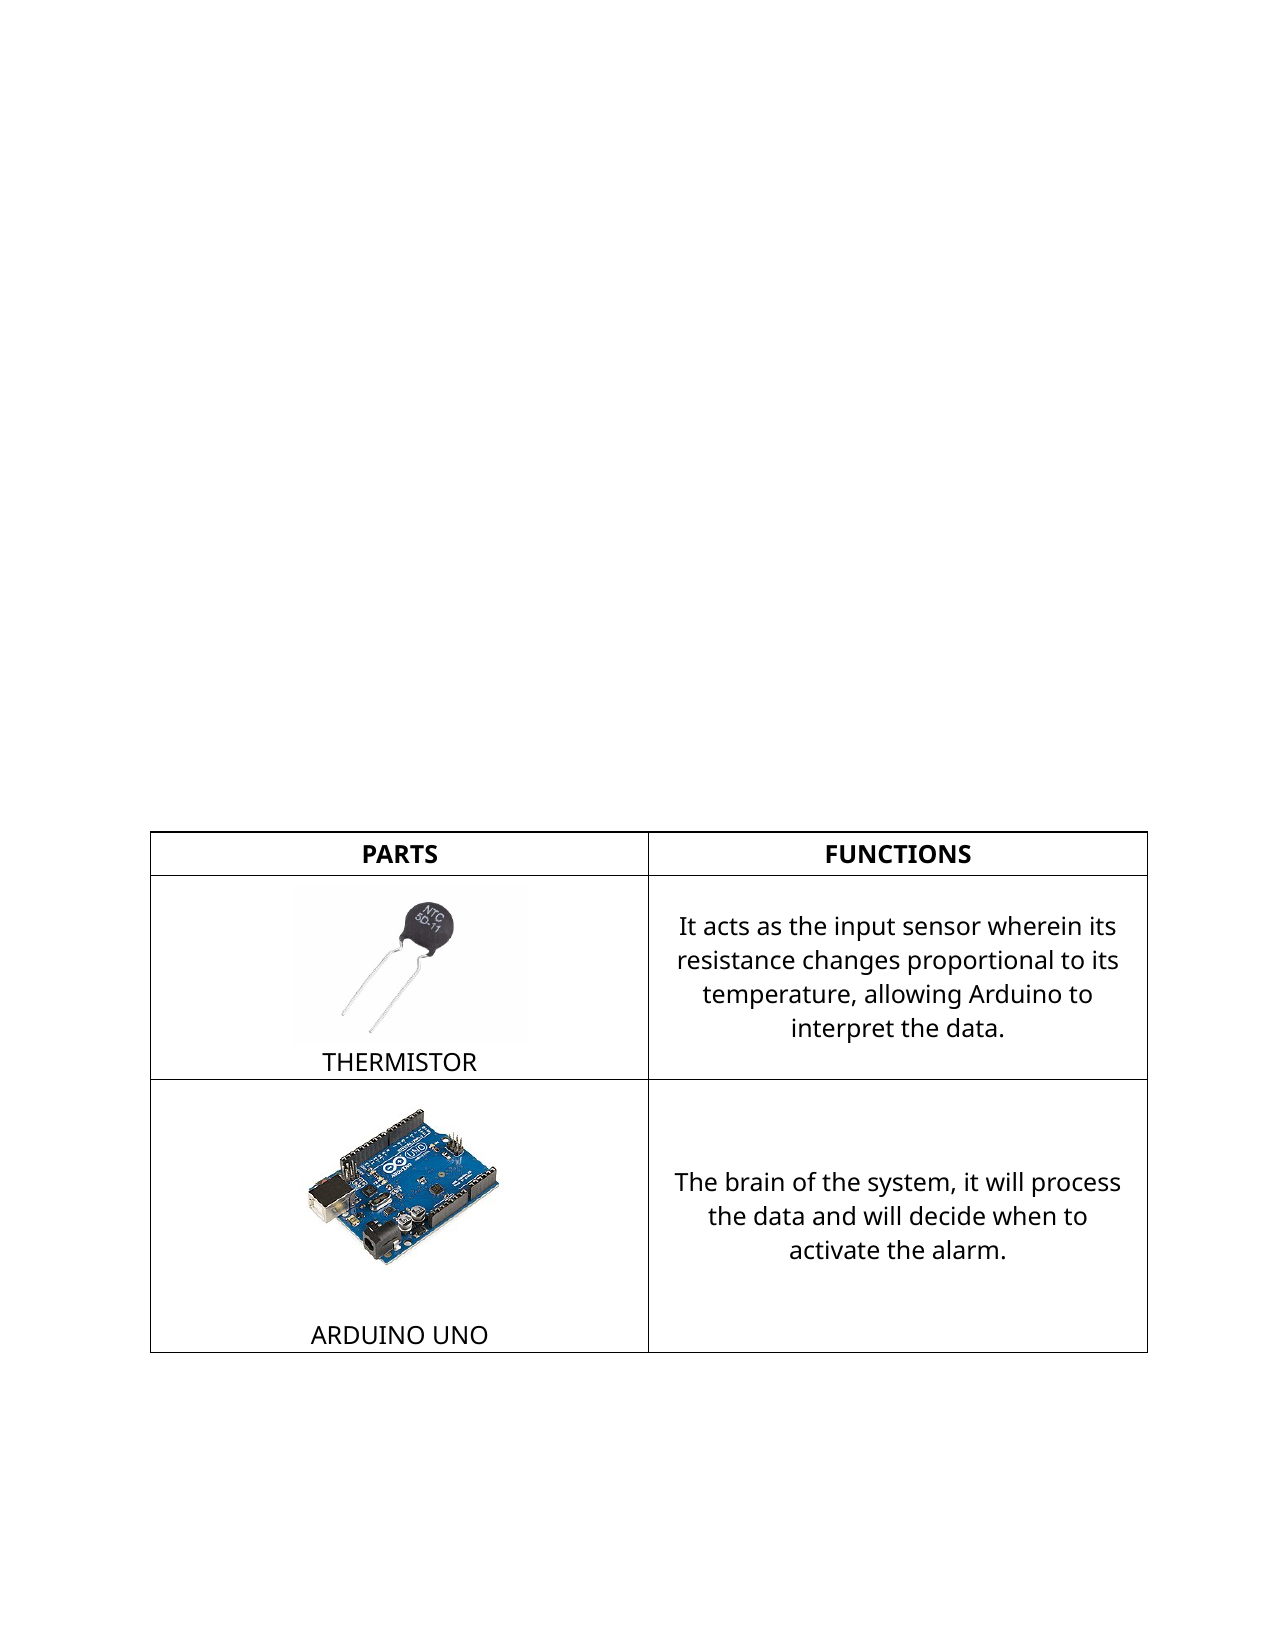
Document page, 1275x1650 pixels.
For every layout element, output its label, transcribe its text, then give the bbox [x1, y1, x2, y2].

picture [291, 886, 529, 1045]
table_cell The brain of the system, it will process the data and will decide when to activate the alarm. [649, 1080, 1147, 1352]
table_header FUNCTIONS [649, 833, 1147, 875]
table_cell ARDUINO UNO [151, 1080, 648, 1352]
table_cell It acts as the input sensor wherein its resistance changes proportional to its temperature, allowing Arduino to interpret the data. [649, 876, 1147, 1078]
table_cell THERMISTOR [151, 876, 648, 1078]
picture [299, 1086, 505, 1292]
table_header PARTS [151, 833, 648, 875]
